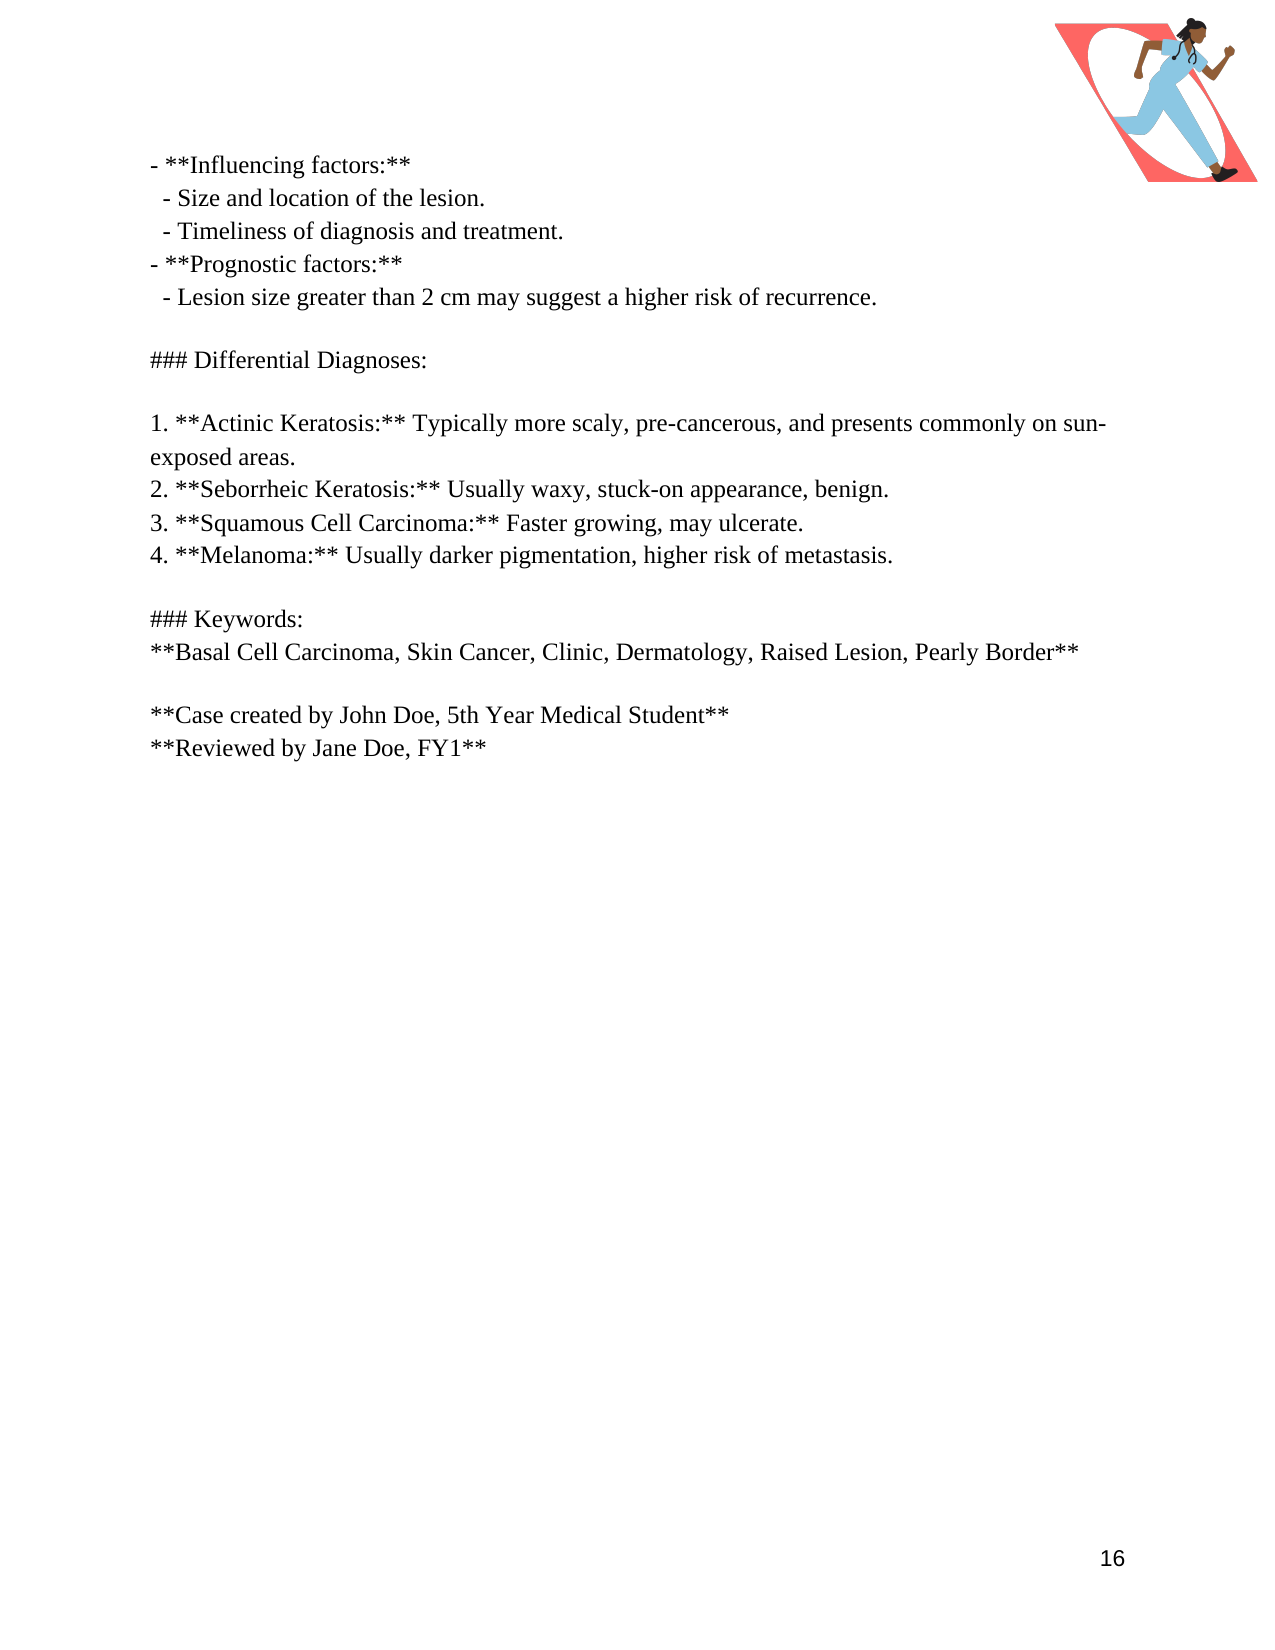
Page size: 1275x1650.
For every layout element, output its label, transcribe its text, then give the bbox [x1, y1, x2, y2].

text 4. **Melanoma:** Usually darker pigmentation, higher risk of metastasis. [150, 541, 1125, 569]
text 3. **Squamous Cell Carcinoma:** Faster growing, may ulcerate. [150, 508, 1125, 536]
text ### Keywords: [150, 604, 1125, 633]
text 1. **Actinic Keratosis:** Typically more scaly, pre-cancerous, and presents commonly on sun-exposed areas. [150, 408, 1125, 470]
text **Basal Cell Carcinoma, Skin Cancer, Clinic, Dermatology, Raised Lesion, Pearly Border** [150, 637, 1125, 666]
text - **Influencing factors:** [150, 150, 1125, 179]
text ### Differential Diagnoses: [150, 345, 1125, 374]
text 2. **Seborrheic Keratosis:** Usually waxy, stuck-on appearance, benign. [150, 474, 1125, 503]
text - Size and location of the lesion. [150, 183, 1125, 212]
text - Timeliness of diagnosis and treatment. [150, 216, 1125, 245]
text - Lesion size greater than 2 cm may suggest a higher risk of recurrence. [150, 282, 1125, 311]
text **Reviewed by Jane Doe, FY1** [150, 733, 1125, 762]
text - **Prognostic factors:** [150, 249, 1125, 278]
picture [1054, 18, 1258, 182]
text **Case created by John Doe, 5th Year Medical Student** [150, 700, 1125, 729]
